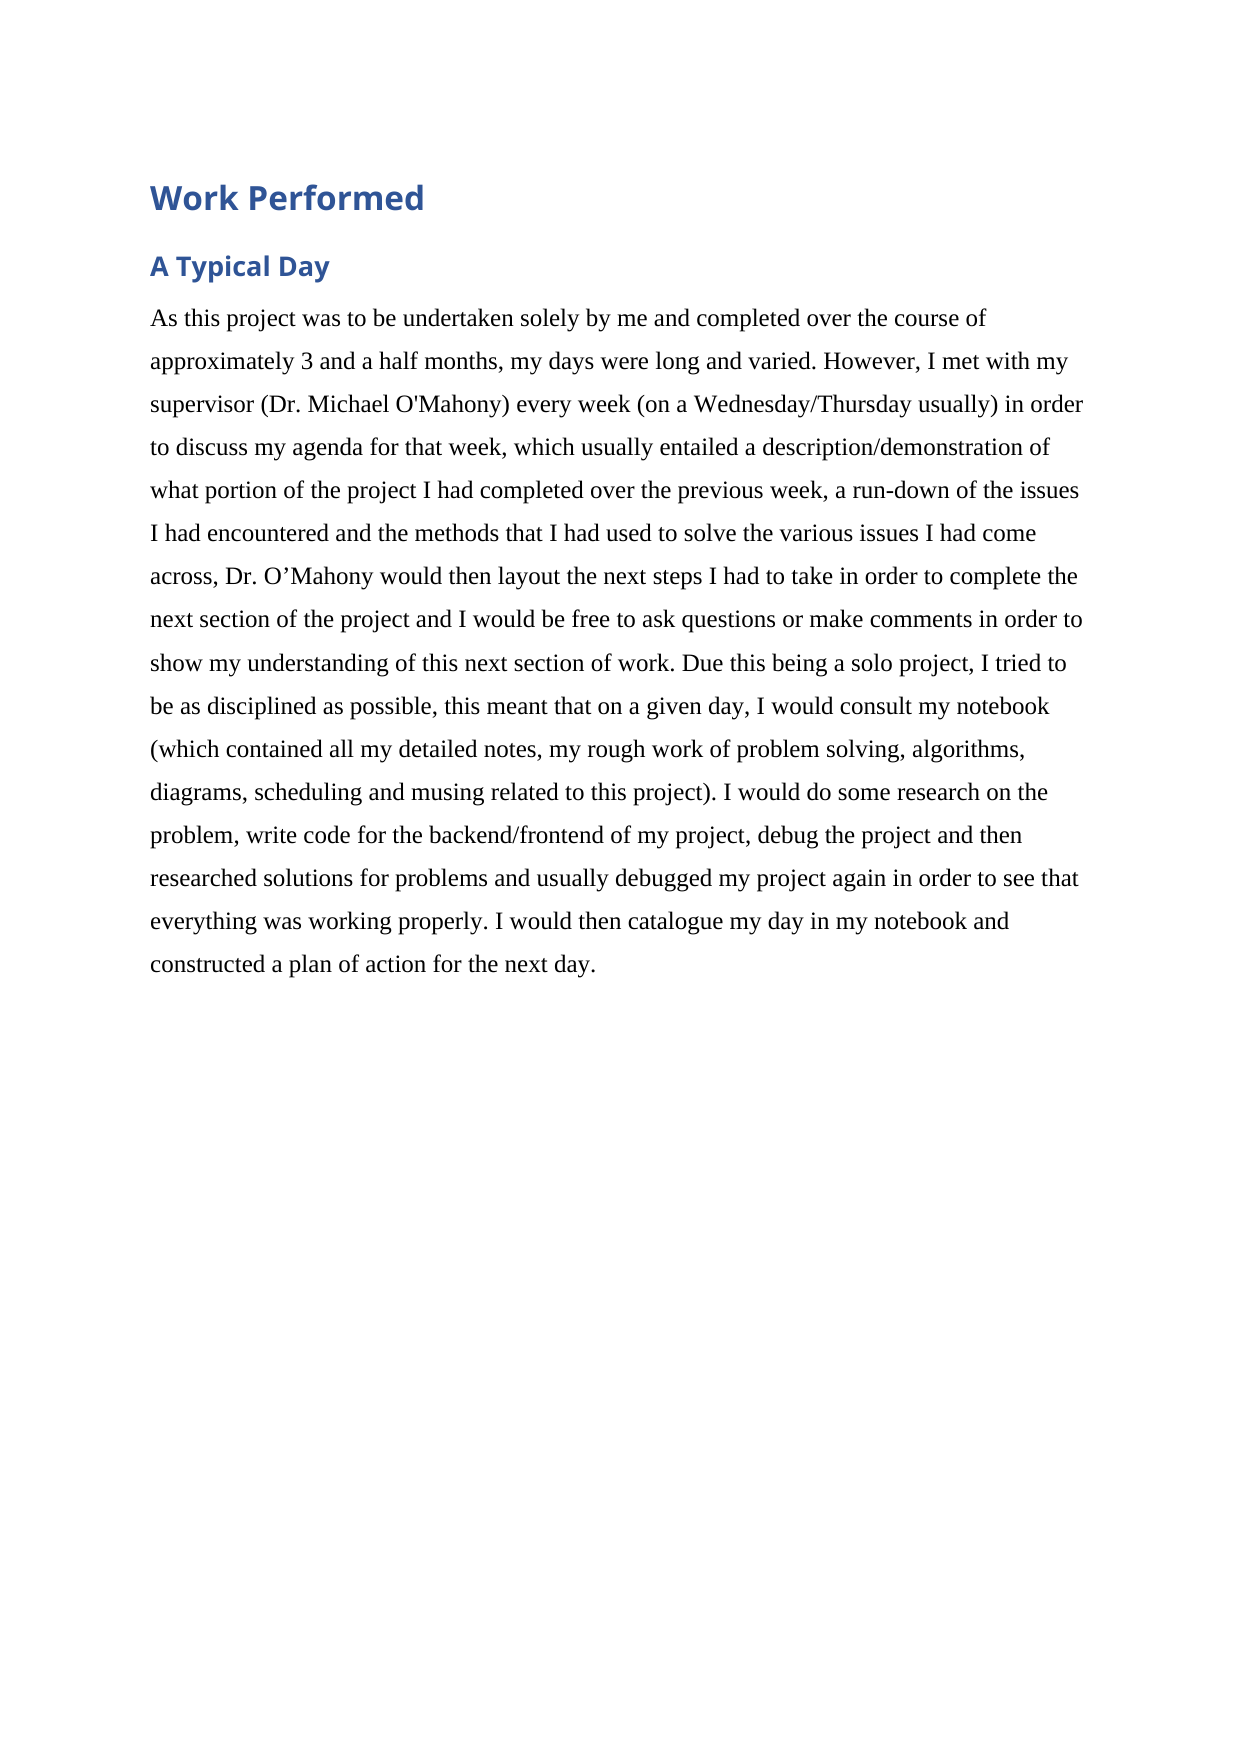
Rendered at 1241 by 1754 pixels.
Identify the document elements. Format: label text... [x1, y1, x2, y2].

subtitle A Typical Day [150, 247, 1090, 284]
text As this project was to be undertaken solely by me and completed over the course of approximately 3 and a half months, my days were long and varied. However, I met with my supervisor (Dr. Michael O'Mahony) every week (on a Wednesday/Thursday usually) in order to discuss my agenda for that week, which usually entailed a description/demonstration of what portion of the project I had completed over the previous week, a run-down of the issues I had encountered and the methods that I had used to solve the various issues I had come across, Dr. O’Mahony would then layout the next steps I had to take in order to complete the next section of the project and I would be free to ask questions or make comments in order to show my understanding of this next section of work. Due this being a solo project, I tried to be as disciplined as possible, this meant that on a given day, I would consult my notebook (which contained all my detailed notes, my rough work of problem solving, algorithms, diagrams, scheduling and musing related to this project). I would do some research on the problem, write code for the backend/frontend of my project, debug the project and then researched solutions for problems and usually debugged my project again in order to see that everything was working properly. I would then catalogue my day in my notebook and constructed a plan of action for the next day. [150, 303, 1090, 978]
subtitle Work Performed [150, 175, 1090, 220]
